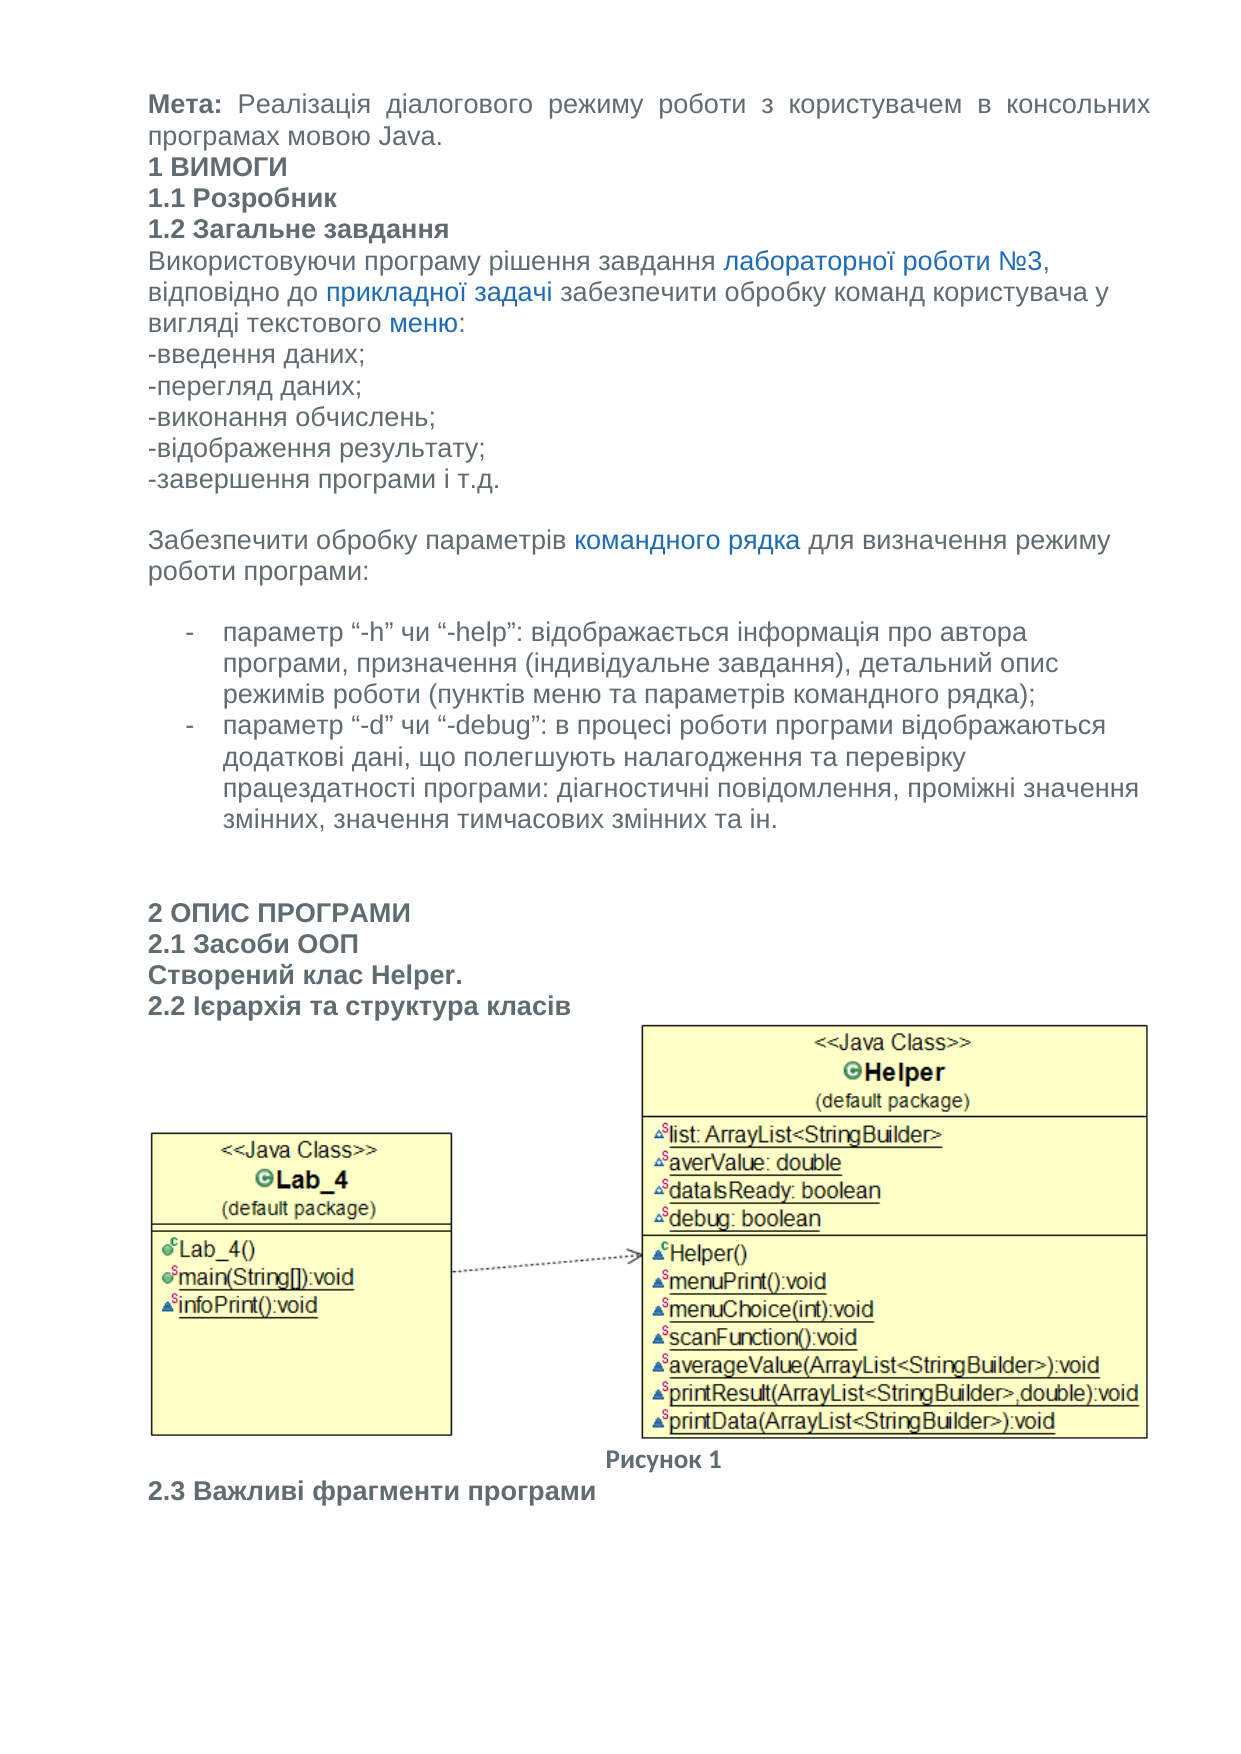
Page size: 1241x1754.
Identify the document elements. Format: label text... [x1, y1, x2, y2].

text 2.3 Важливі фрагменти програми [148, 1475, 1152, 1507]
text -перегляд даних; [148, 370, 1152, 401]
text Рисунок 1 [148, 1443, 1152, 1475]
list параметр “-d” чи “-debug”: в процесі роботи програми відображаються додаткові дані, що полегшують налагодження та перевірку працездатності програми: діагностичні повідомлення, проміжні значення змінних, значення тимчасових змінних та ін. [185, 709, 1152, 834]
text 2.2 Ієрархія та структура класів [148, 990, 1152, 1021]
text Мета: Реалізація діалогового режиму роботи з користувачем в консольних програмах мовою Java. [148, 88, 1152, 151]
text Створений клас Helper. [148, 959, 1152, 990]
text 2 ОПИС ПРОГРАМИ [148, 897, 1152, 928]
text Використовуючи програму рішення завдання лабораторної роботи №3, відповідно до прикладної задачі забезпечити обробку команд користувача у вигляді текстового меню: [148, 245, 1152, 338]
text -завершення програми і т.д. [148, 463, 1152, 495]
text -виконання обчислень; [148, 401, 1152, 432]
list Розробник [148, 182, 1152, 213]
text Забезпечити обробку параметрів командного рядка для визначення режиму роботи програми: [148, 524, 1152, 586]
text 1 ВИМОГИ [148, 151, 1152, 182]
text -відображення результату; [148, 432, 1152, 463]
list параметр “-h” чи “-help”: відображається інформація про автора програми, призначення (індивідуальне завдання), детальний опис режимів роботи (пунктів меню та параметрів командного рядка); [185, 616, 1152, 709]
text -введення даних; [148, 338, 1152, 370]
list Загальне завдання [148, 213, 1152, 245]
picture [147, 1021, 1152, 1443]
text 2.1 Засоби ООП [148, 928, 1152, 959]
